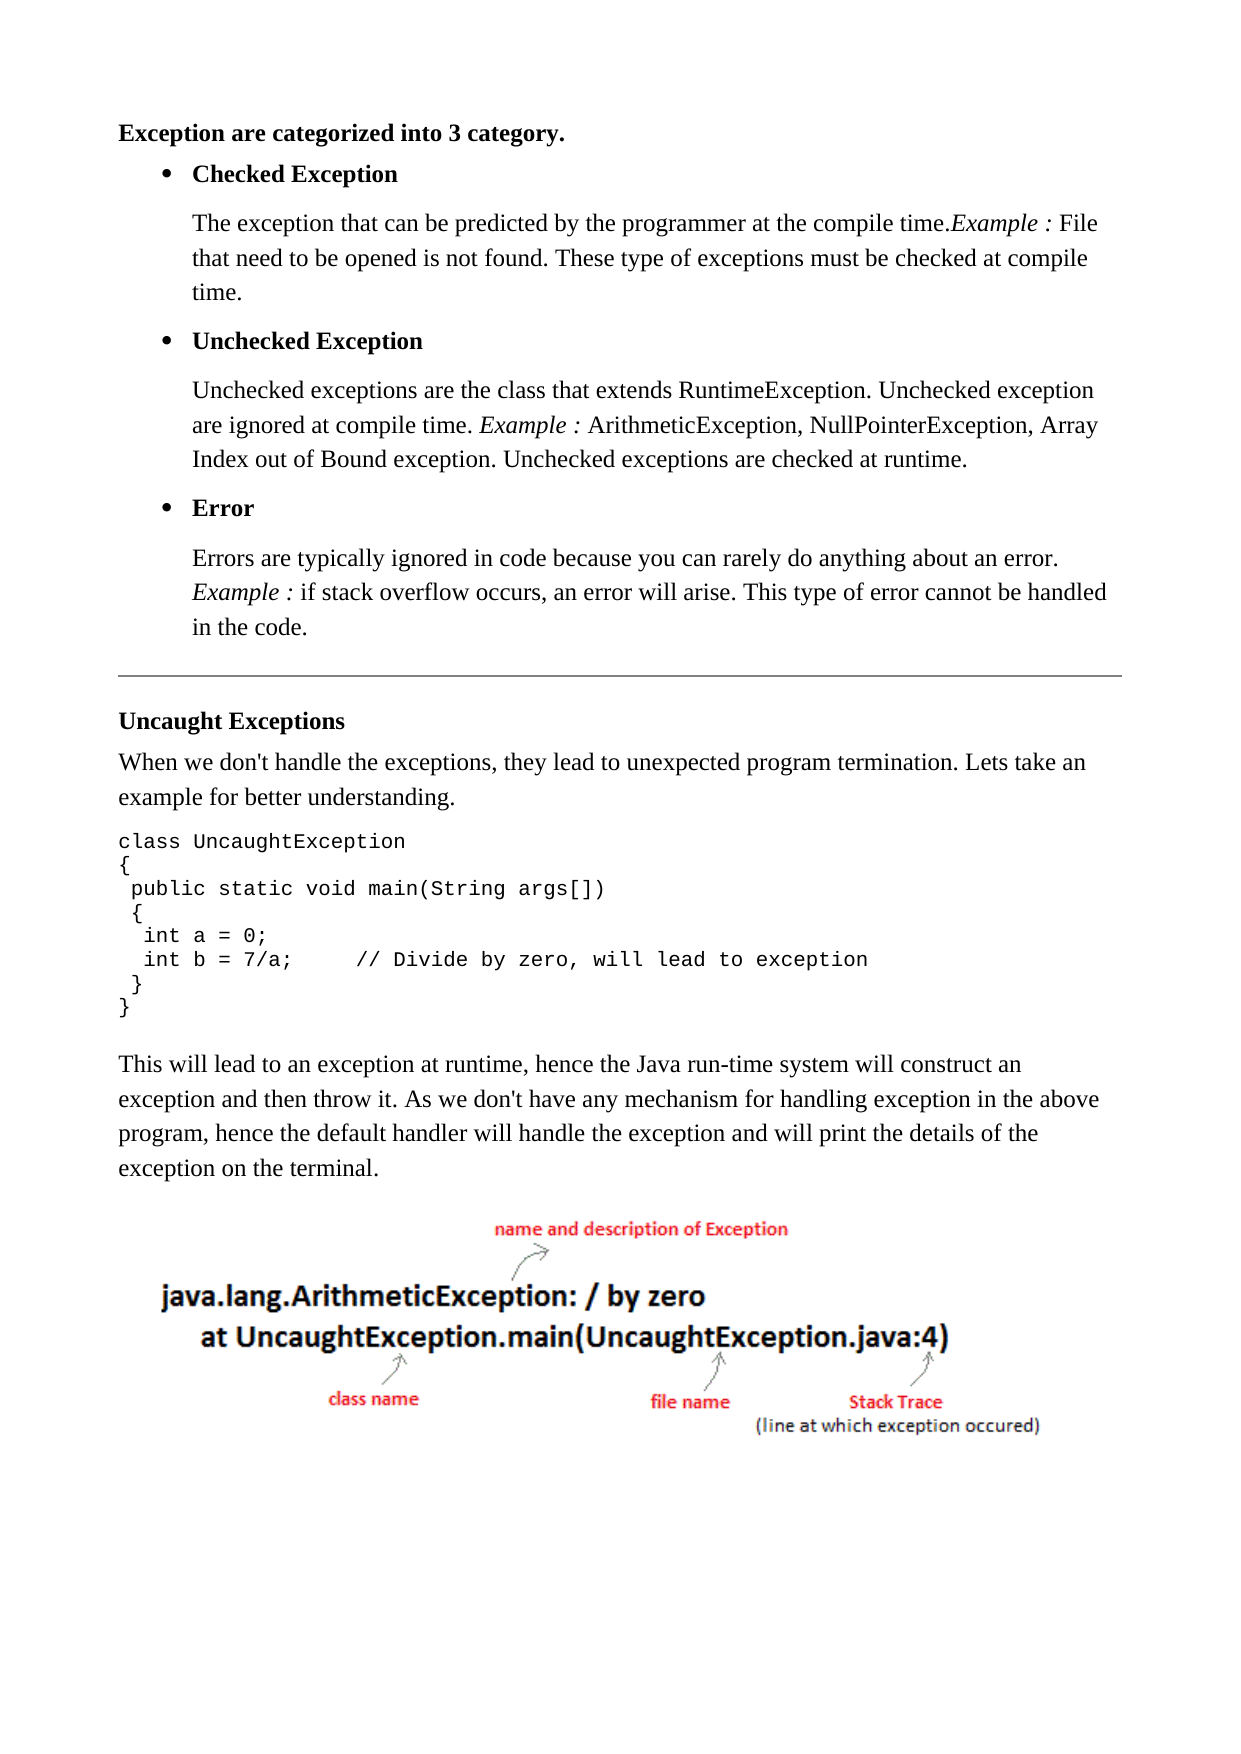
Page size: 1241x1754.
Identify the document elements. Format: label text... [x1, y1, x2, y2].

list Errors are typically ignored in code because you can rarely do anything about an error. Example : if stack overflow occurs, an error will arise. This type of error cannot be handled in the code. [192, 543, 1122, 640]
text { [118, 854, 1122, 878]
list Unchecked Exception [162, 326, 1122, 355]
text { [118, 902, 1122, 925]
subtitle Exception are categorized into 3 category. [118, 118, 1122, 147]
list Unchecked exceptions are the class that extends RuntimeException. Unchecked exception are ignored at compile time. Example : ArithmeticException, NullPointerException, Array Index out of Bound exception. Unchecked exceptions are checked at runtime. [192, 376, 1122, 473]
text public static void main(String args[]) [118, 878, 1122, 902]
text int b = 7/a; // Divide by zero, will lead to exception [118, 949, 1122, 973]
subtitle Uncaught Exceptions [118, 706, 1122, 735]
text When we don't handle the exceptions, they lead to unexpected program termination. Lets take an example for better understanding. [118, 747, 1122, 811]
text } [118, 996, 1122, 1020]
text } [118, 973, 1122, 996]
list Checked Exception [162, 159, 1122, 188]
picture [118, 1202, 1056, 1484]
list The exception that can be predicted by the programmer at the compile time.Example : File that need to be opened is not found. These type of exceptions must be checked at compile time. [192, 208, 1122, 306]
text class UncaughtException [118, 831, 1122, 854]
list Error [162, 493, 1122, 522]
text int a = 0; [118, 925, 1122, 949]
text This will lead to an exception at runtime, hence the Java run-time system will construct an exception and then throw it. As we don't have any mechanism for handling exception in the above program, hence the default handler will handle the exception and will print the details of the exception on the terminal. [118, 1049, 1122, 1182]
